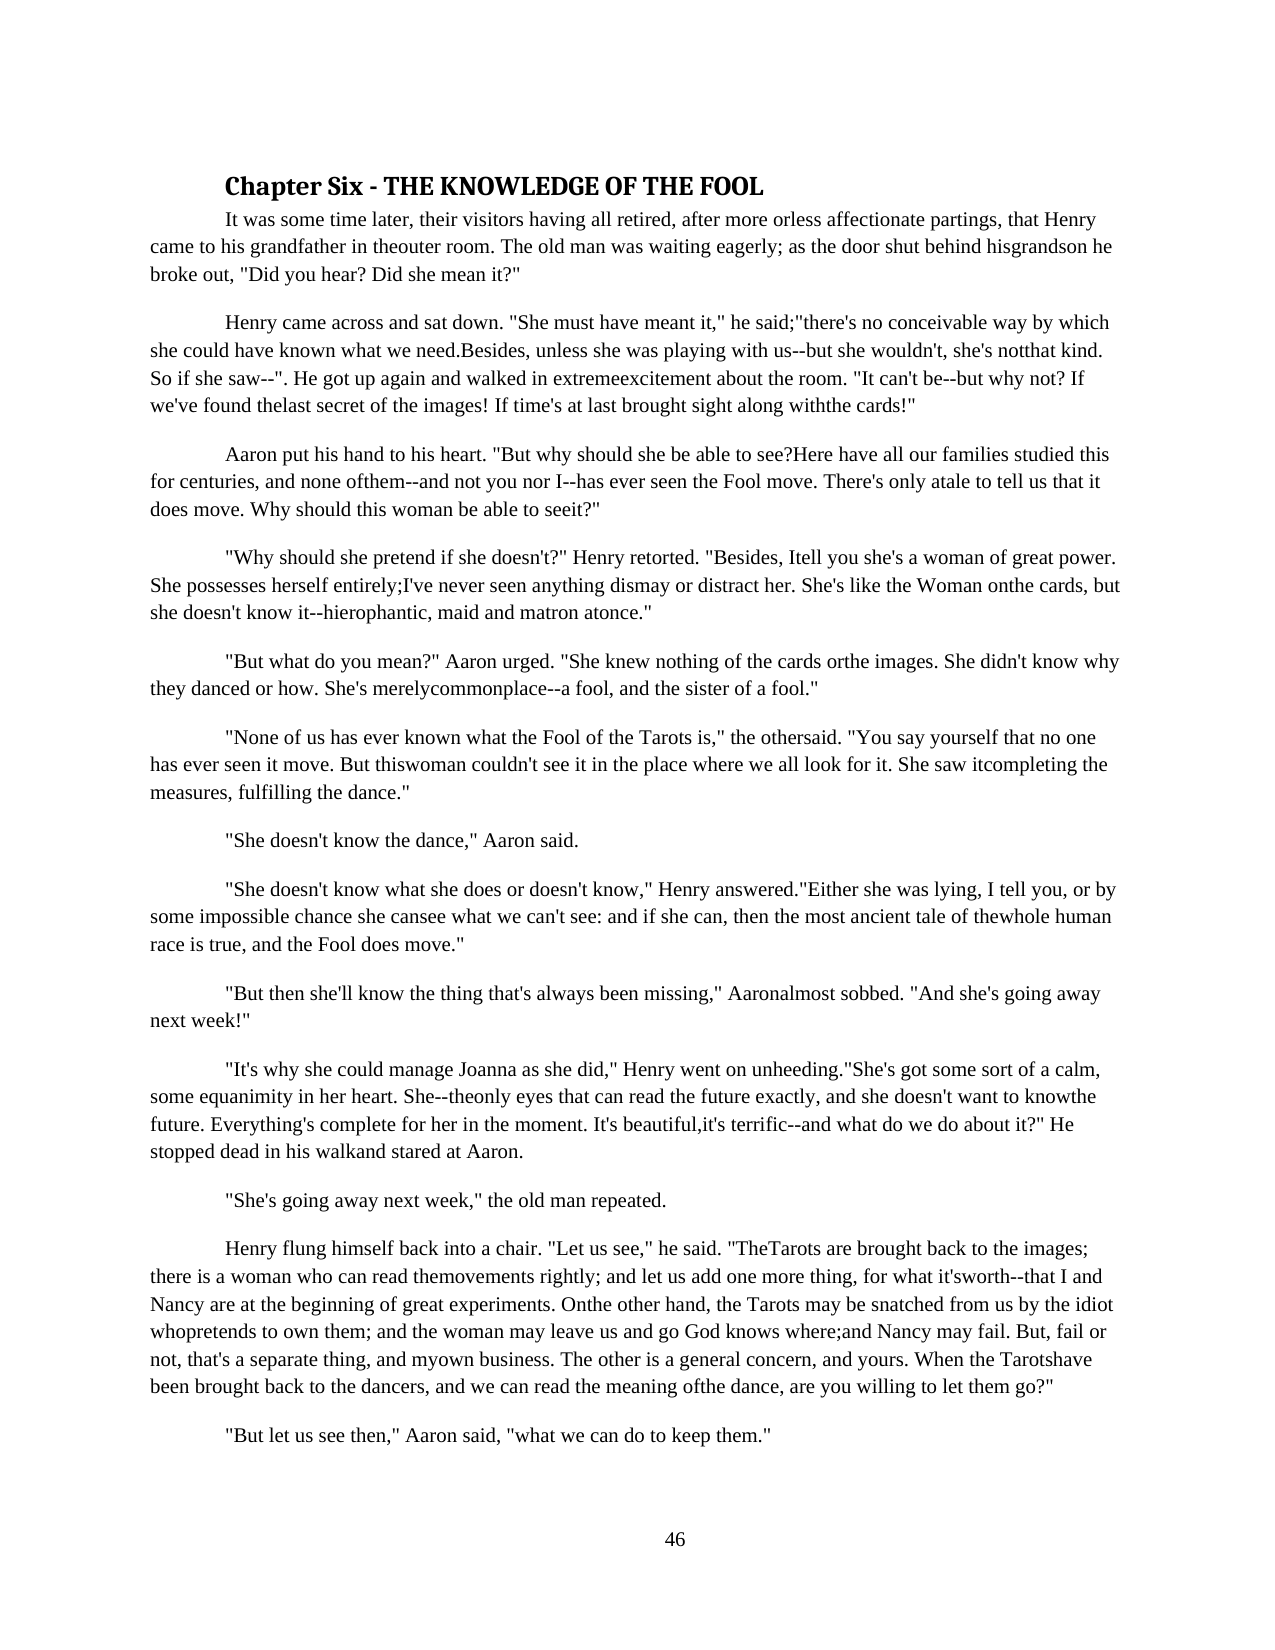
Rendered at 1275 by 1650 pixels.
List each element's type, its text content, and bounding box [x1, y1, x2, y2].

text Henry flung himself back into a chair. "Let us see," he said. "TheTarots are brought back to the images; there is a woman who can read themovements rightly; and let us add one more thing, for what it'sworth--that I and Nancy are at the beginning of great experiments. Onthe other hand, the Tarots may be snatched from us by the idiot whopretends to own them; and the woman may leave us and go God knows where;and Nancy may fail. But, fail or not, that's a separate thing, and myown business. The other is a general concern, and yours. When the Tarotshave been brought back to the dancers, and we can read the meaning ofthe dance, are you willing to let them go?" [150, 1236, 1125, 1398]
text "Why should she pretend if she doesn't?" Henry retorted. "Besides, Itell you she's a woman of great power. She possesses herself entirely;I've never seen anything dismay or distract her. She's like the Woman onthe cards, but she doesn't know it--hierophantic, maid and matron atonce." [150, 545, 1125, 624]
text "None of us has ever known what the Fool of the Tarots is," the othersaid. "You say yourself that no one has ever seen it move. But thiswoman couldn't see it in the place where we all look for it. She saw itcompleting the measures, fulfilling the dance." [150, 725, 1125, 804]
text Henry came across and sat down. "She must have meant it," he said;"there's no conceivable way by which she could have known what we need.Besides, unless she was playing with us--but she wouldn't, she's notthat kind. So if she saw--". He got up again and walked in extremeexcitement about the room. "It can't be--but why not? If we've found thelast secret of the images! If time's at last brought sight along withthe cards!" [150, 310, 1125, 417]
subtitle Chapter Six - THE KNOWLEDGE OF THE FOOL [150, 171, 1125, 202]
text "But then she'll know the thing that's always been missing," Aaronalmost sobbed. "And she's going away next week!" [150, 981, 1125, 1032]
text "It's why she could manage Joanna as she did," Henry went on unheeding."She's got some sort of a calm, some equanimity in her heart. She--theonly eyes that can read the future exactly, and she doesn't want to knowthe future. Everything's complete for her in the moment. It's beautiful,it's terrific--and what do we do about it?" He stopped dead in his walkand stared at Aaron. [150, 1057, 1125, 1163]
text "She's going away next week," the old man repeated. [150, 1188, 1125, 1212]
text "But let us see then," Aaron said, "what we can do to keep them." [150, 1423, 1125, 1447]
text "She doesn't know the dance," Aaron said. [150, 828, 1125, 852]
text It was some time later, their visitors having all retired, after more orless affectionate partings, that Henry came to his grandfather in theouter room. The old man was waiting eagerly; as the door shut behind hisgrandson he broke out, "Did you hear? Did she mean it?" [150, 207, 1125, 286]
text "But what do you mean?" Aaron urged. "She knew nothing of the cards orthe images. She didn't know why they danced or how. She's merelycommonplace--a fool, and the sister of a fool." [150, 649, 1125, 700]
text "She doesn't know what she does or doesn't know," Henry answered."Either she was lying, I tell you, or by some impossible chance she cansee what we can't see: and if she can, then the most ancient tale of thewhole human race is true, and the Fool does move." [150, 877, 1125, 956]
text Aaron put his hand to his heart. "But why should she be able to see?Here have all our families studied this for centuries, and none ofthem--and not you nor I--has ever seen the Fool move. There's only atale to tell us that it does move. Why should this woman be able to seeit?" [150, 441, 1125, 521]
